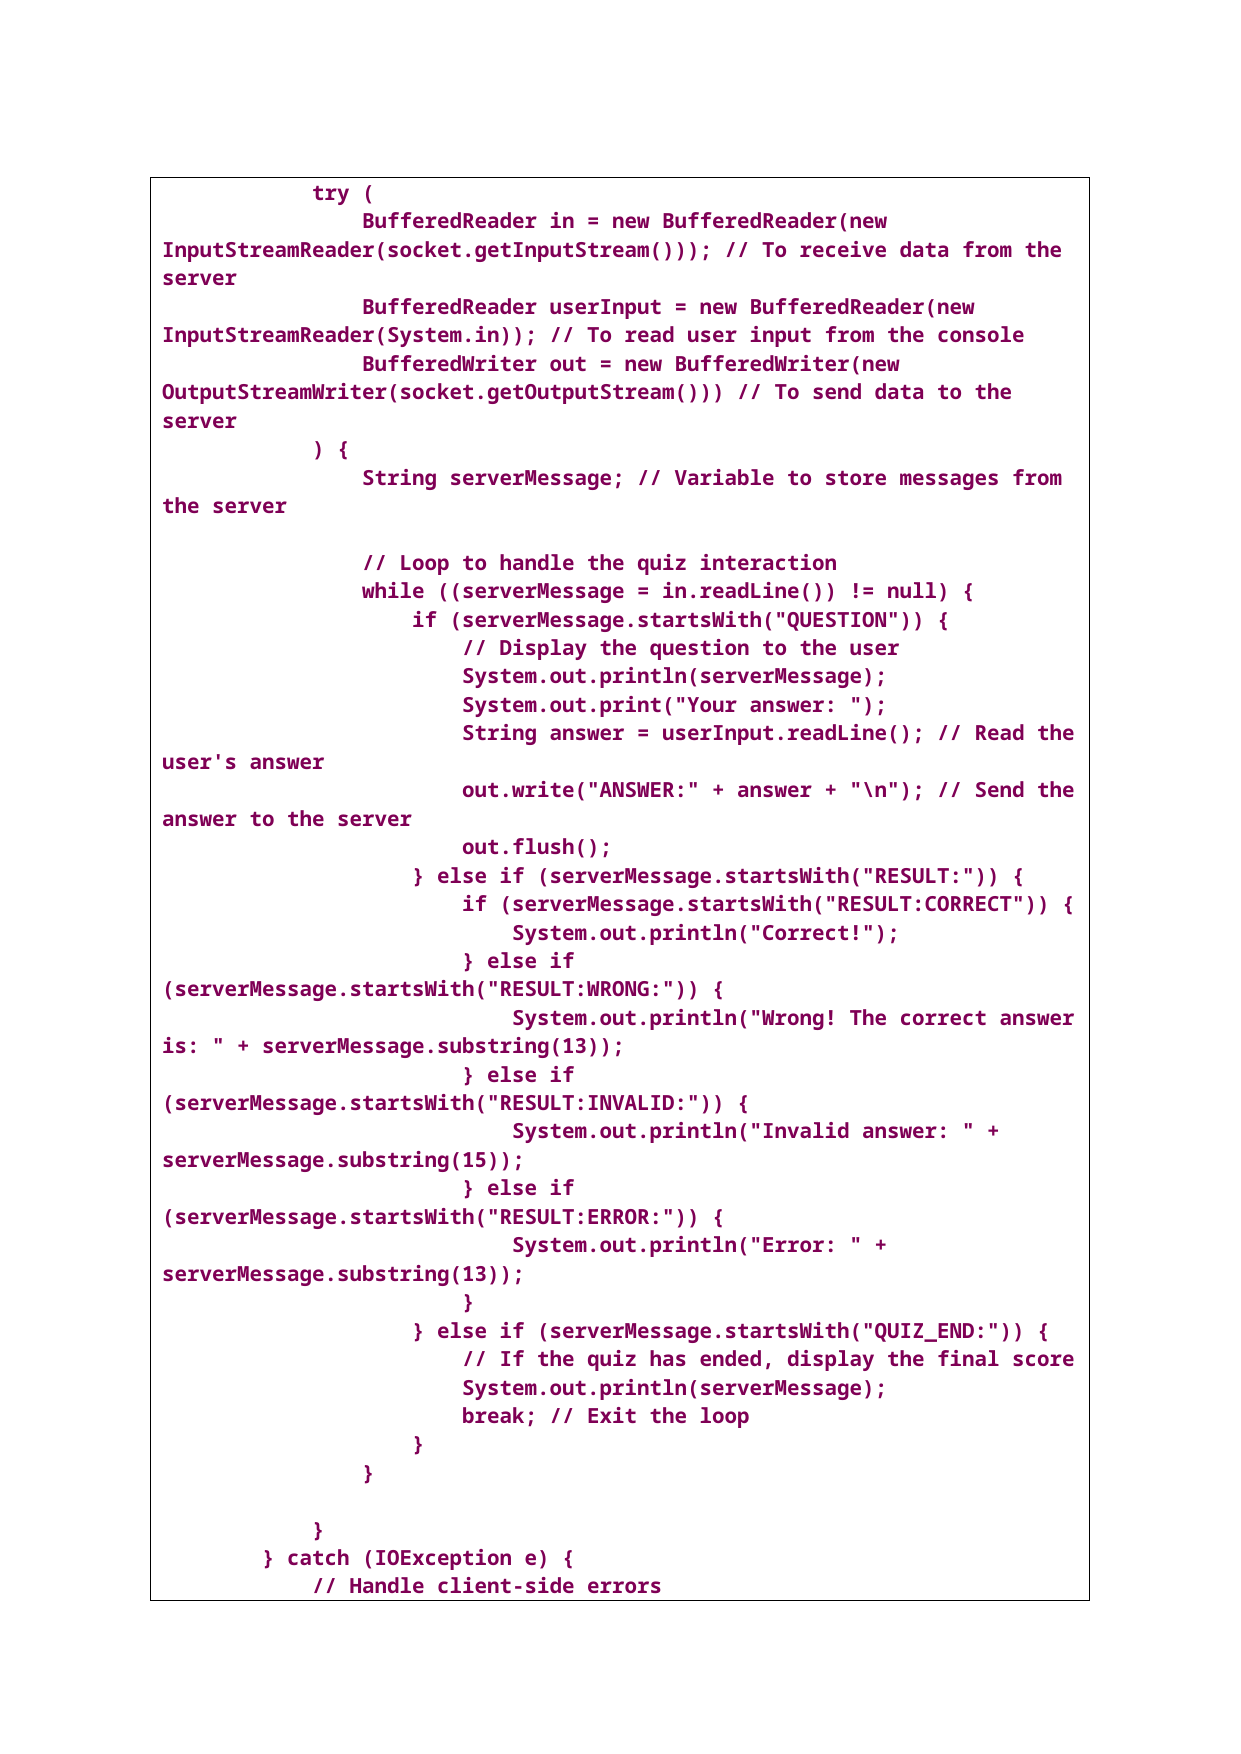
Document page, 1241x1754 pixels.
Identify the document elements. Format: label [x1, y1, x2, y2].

table_header [151, 178, 1089, 1600]
